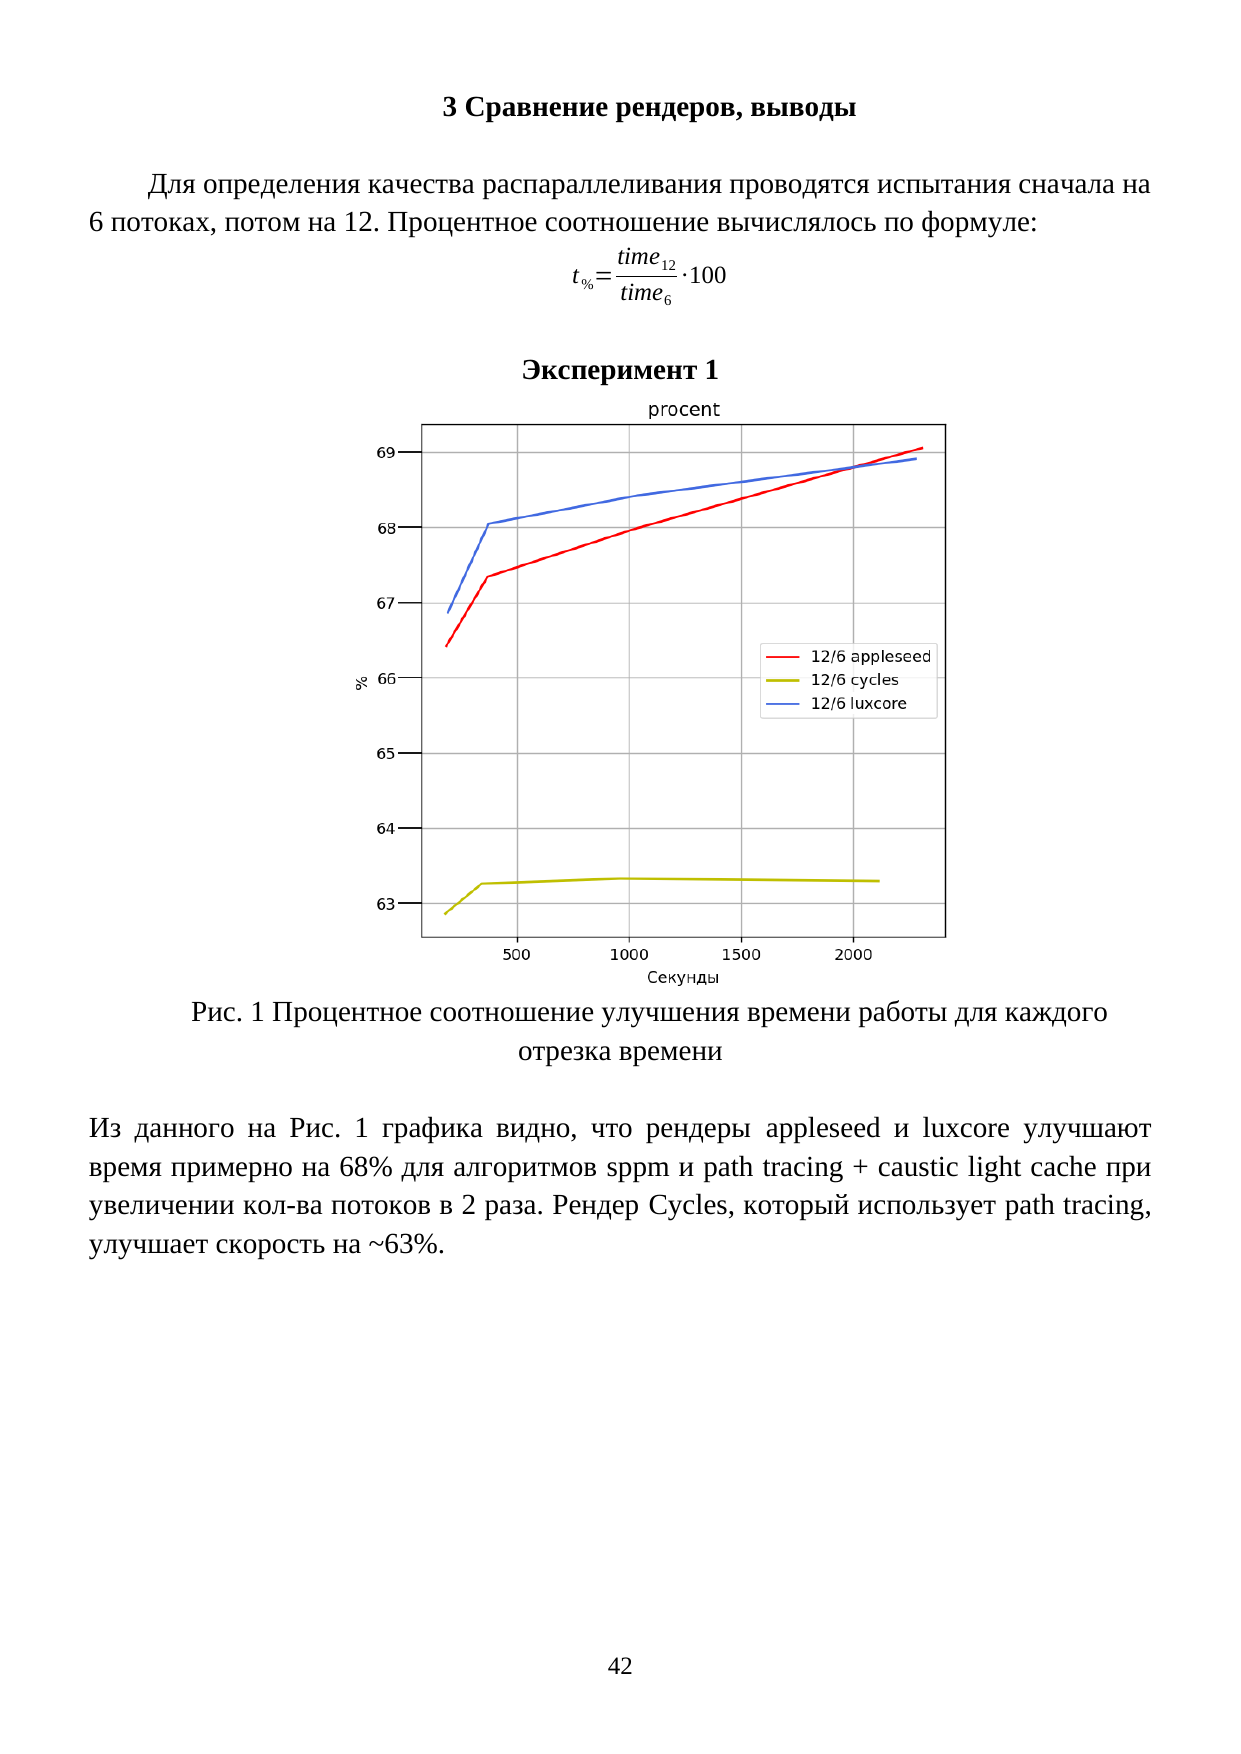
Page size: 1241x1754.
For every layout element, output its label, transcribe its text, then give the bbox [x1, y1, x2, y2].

picture [343, 390, 956, 991]
text 3 Сравнение рендеров, выводы [89, 89, 1152, 122]
text Для определения качества распараллеливания проводятся испытания сначала на 6 потоках, потом на 12. Процентное соотношение вычислялось по формуле: [89, 166, 1152, 238]
text Рис. 1 Процентное соотношение улучшения времени работы для каждого отрезка времени [89, 994, 1152, 1067]
text Эксперимент 1 [89, 352, 1152, 385]
text Из данного на Рис. 1 графика видно, что рендеры appleseed и luxcore улучшают время примерно на 68% для алгоритмов sppm и path tracing + caustic light cache при увеличении кол-ва потоков в 2 раза. Рендер Cycles, который использует path tracing, улучшает скорость на ~63%. [89, 1110, 1152, 1259]
